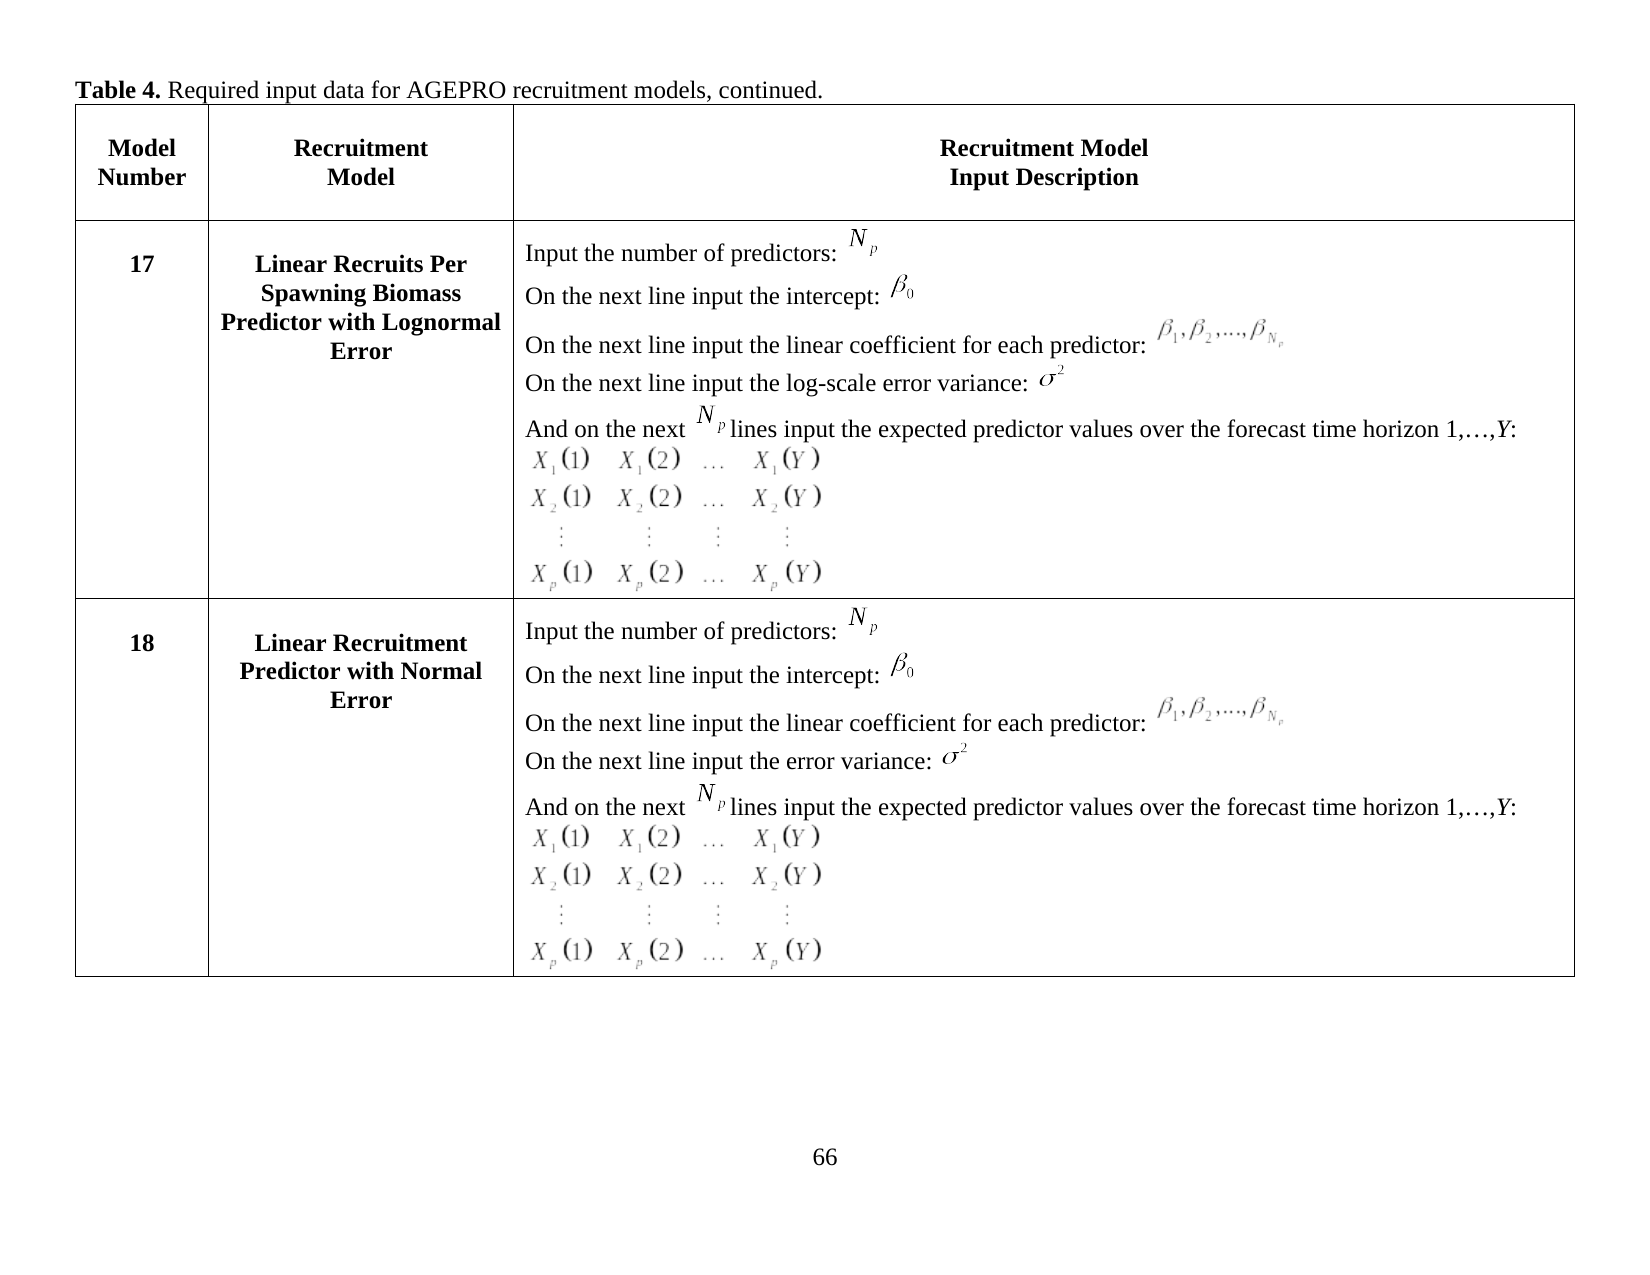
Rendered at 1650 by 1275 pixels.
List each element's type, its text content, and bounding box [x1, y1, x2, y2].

table_cell 17 [76, 221, 208, 598]
table_cell 18 [76, 599, 208, 976]
table_header Model Number [76, 105, 208, 220]
text Table 4. Required input data for AGEPRO recruitment models, continued. [75, 75, 1575, 104]
table_cell Linear Recruits Per Spawning Biomass Predictor with Lognormal Error [209, 221, 513, 598]
table_header Recruitment Model [209, 105, 513, 220]
table_cell Linear Recruitment Predictor with Normal Error [209, 599, 513, 976]
table_header Recruitment Model Input Description [514, 105, 1574, 220]
table_cell Input the number of predictors: On the next line input the intercept: On the next line input the linear coefficient for each predictor: On the next line input the error variance: And on the next lines input the expected predictor values over the forecast time horizon 1,…,Y: [514, 599, 1574, 976]
table_cell Input the number of predictors: On the next line input the intercept: On the next line input the linear coefficient for each predictor: On the next line input the log-scale error variance: And on the next lines input the expected predictor values over the forecast time horizon 1,…,Y: [514, 221, 1574, 598]
